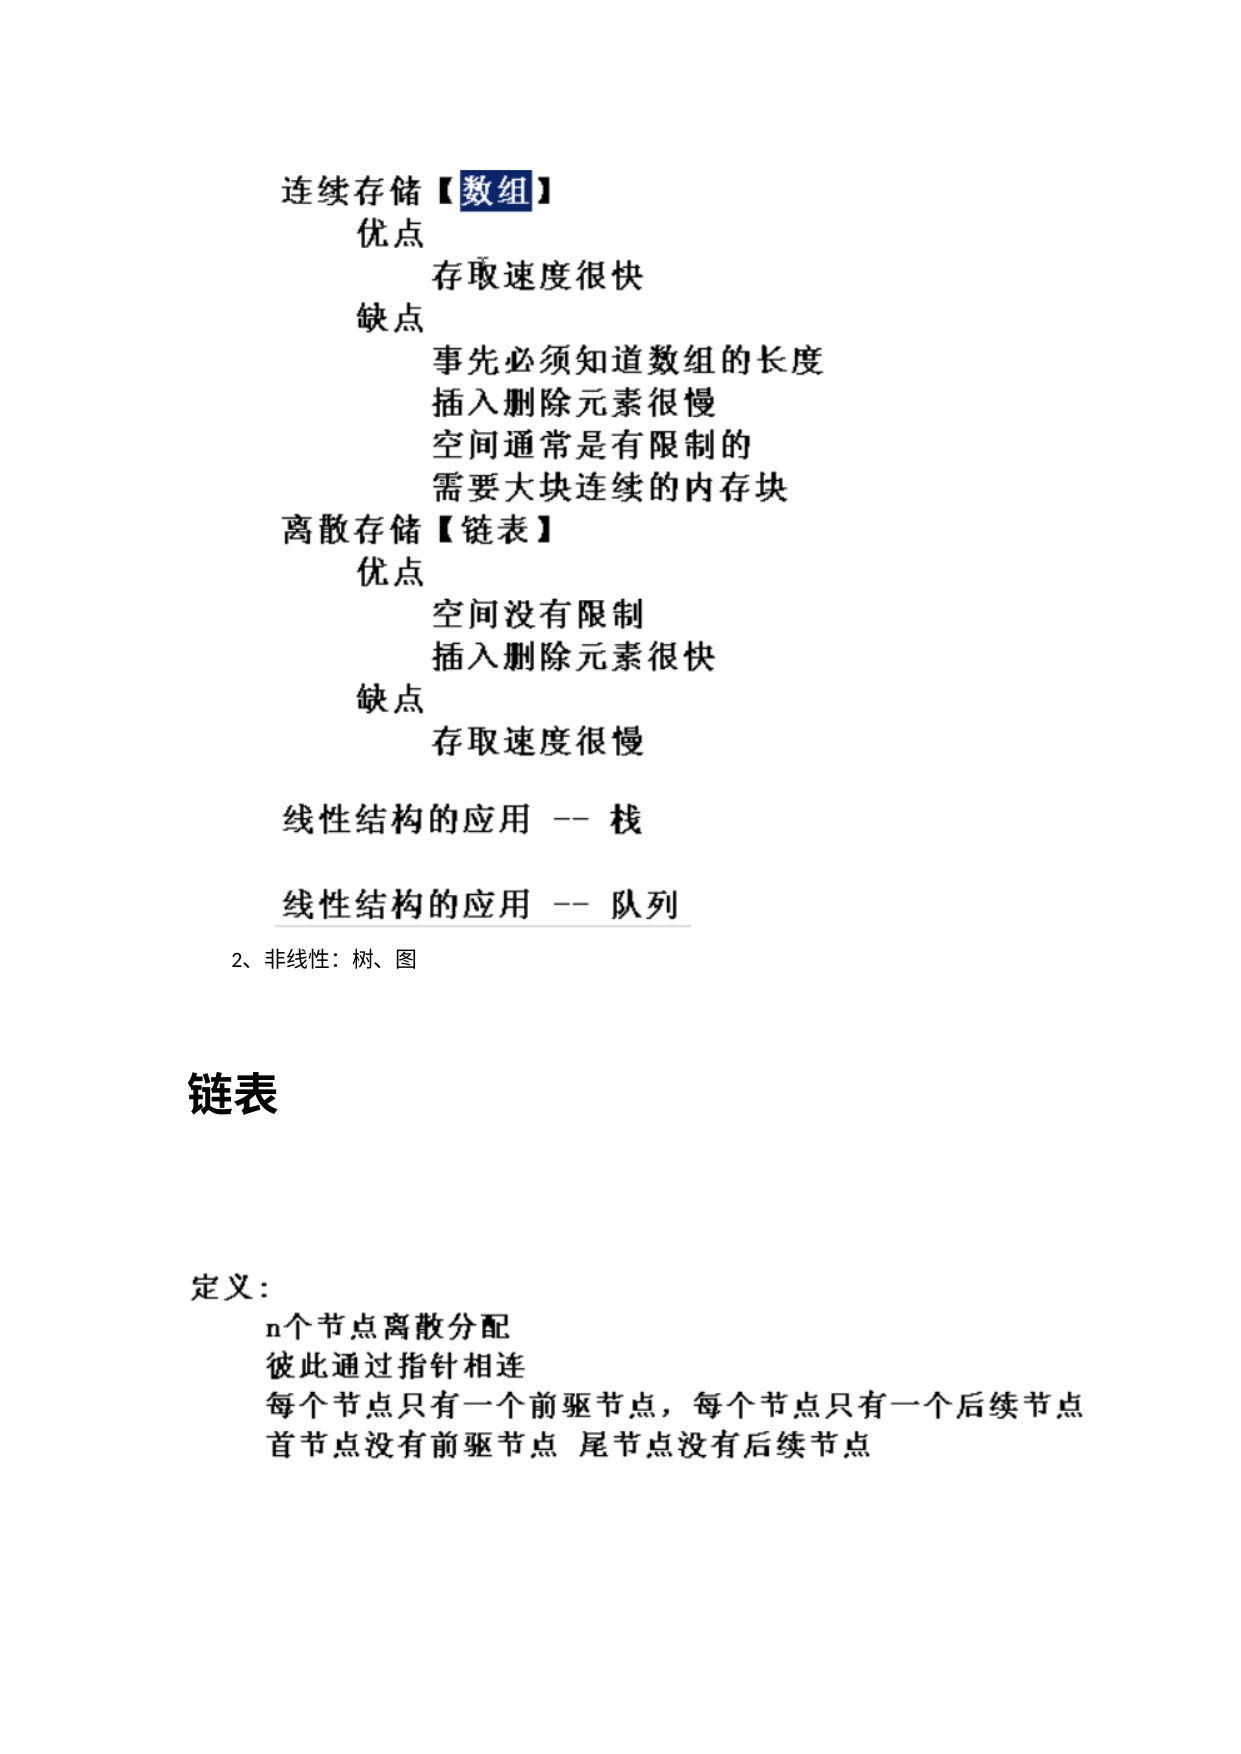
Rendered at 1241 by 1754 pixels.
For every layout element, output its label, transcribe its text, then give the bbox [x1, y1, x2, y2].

picture [275, 793, 692, 928]
picture [275, 170, 829, 772]
picture [187, 1267, 1107, 1464]
text 2、非线性：树、图 [187, 942, 1053, 974]
subtitle 链表 [187, 1042, 1053, 1140]
